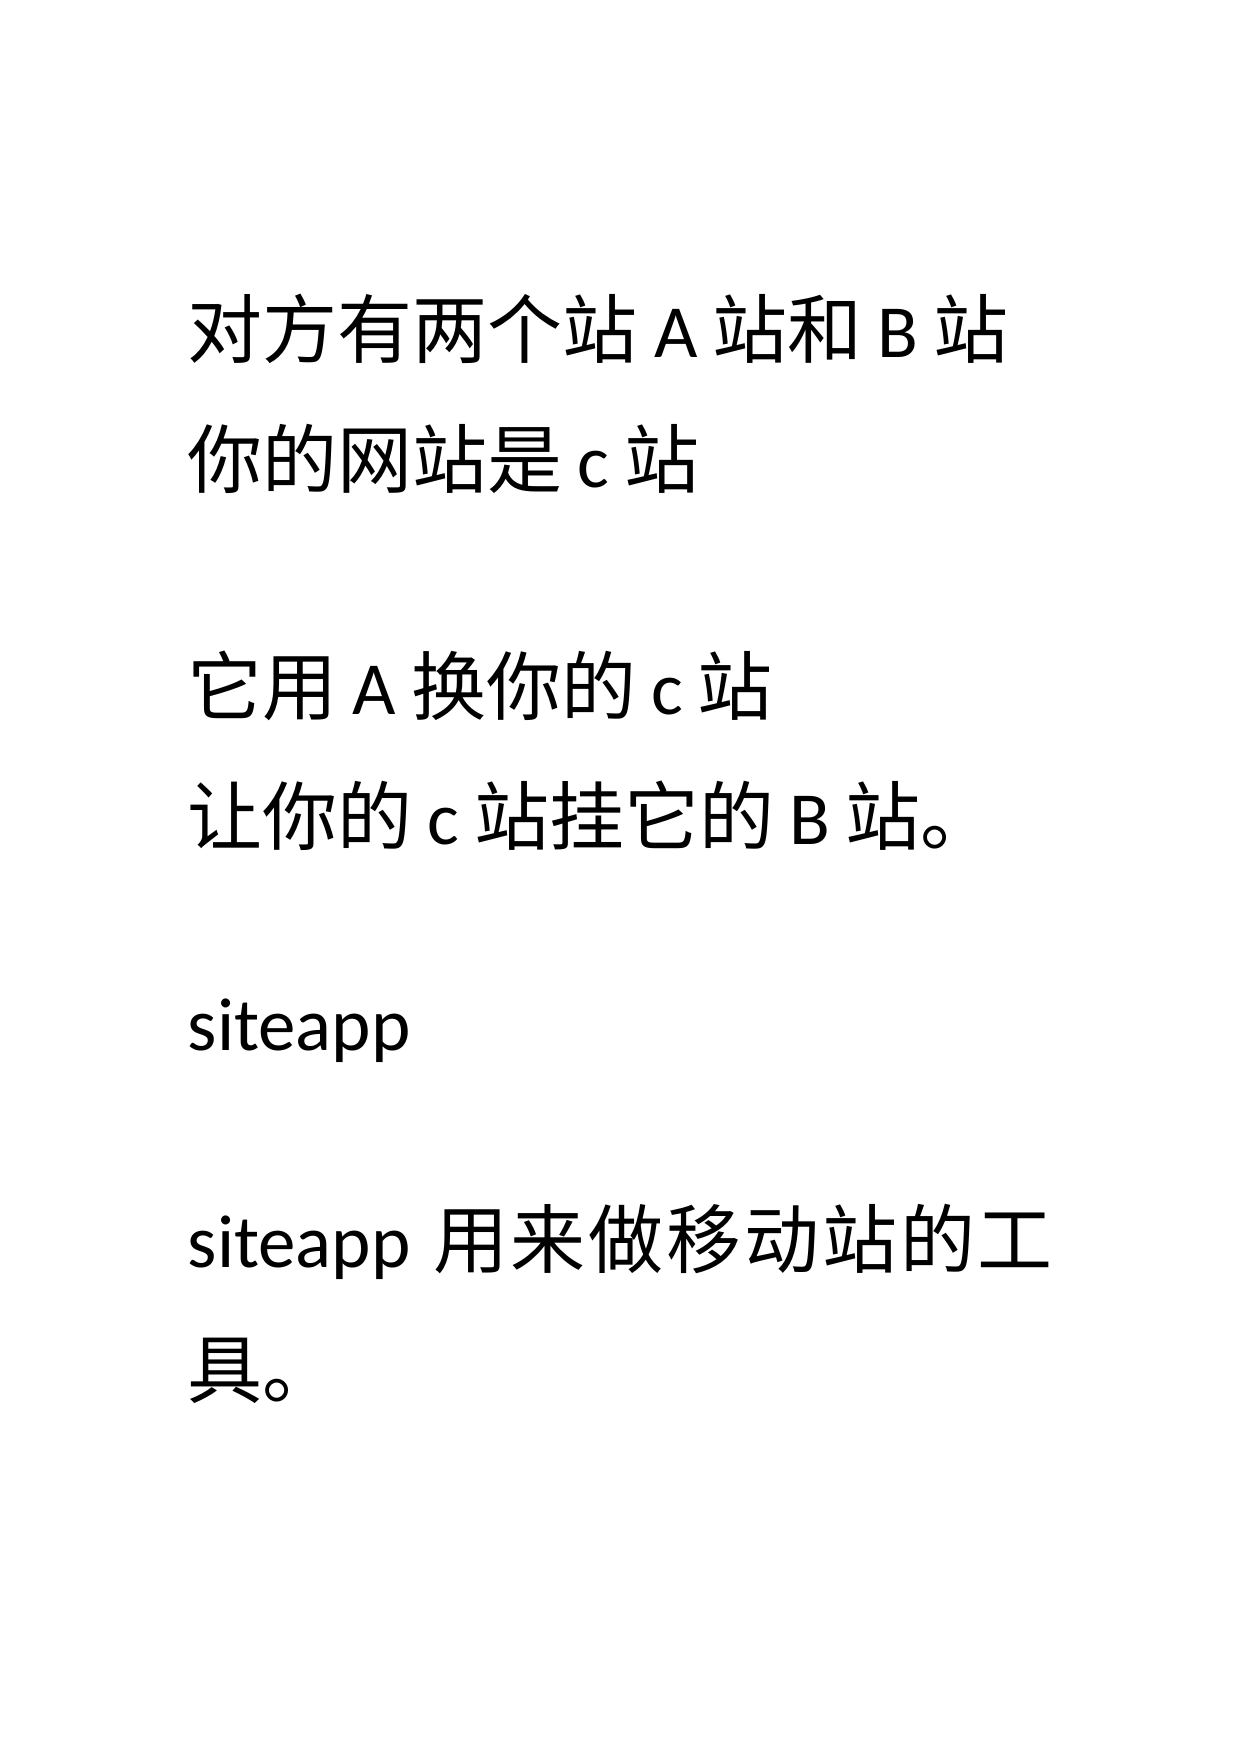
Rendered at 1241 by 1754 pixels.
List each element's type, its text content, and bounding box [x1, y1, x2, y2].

text siteapp 用来做移动站的工具。 [187, 1169, 1053, 1429]
text 它用A换你的c站 [187, 617, 1053, 747]
text 你的网站是c站 [187, 389, 1053, 519]
text 对方有两个站 A站和B站 [187, 259, 1053, 389]
text siteapp [187, 974, 1053, 1072]
text 让你的c站挂它的B站。 [187, 747, 1053, 877]
